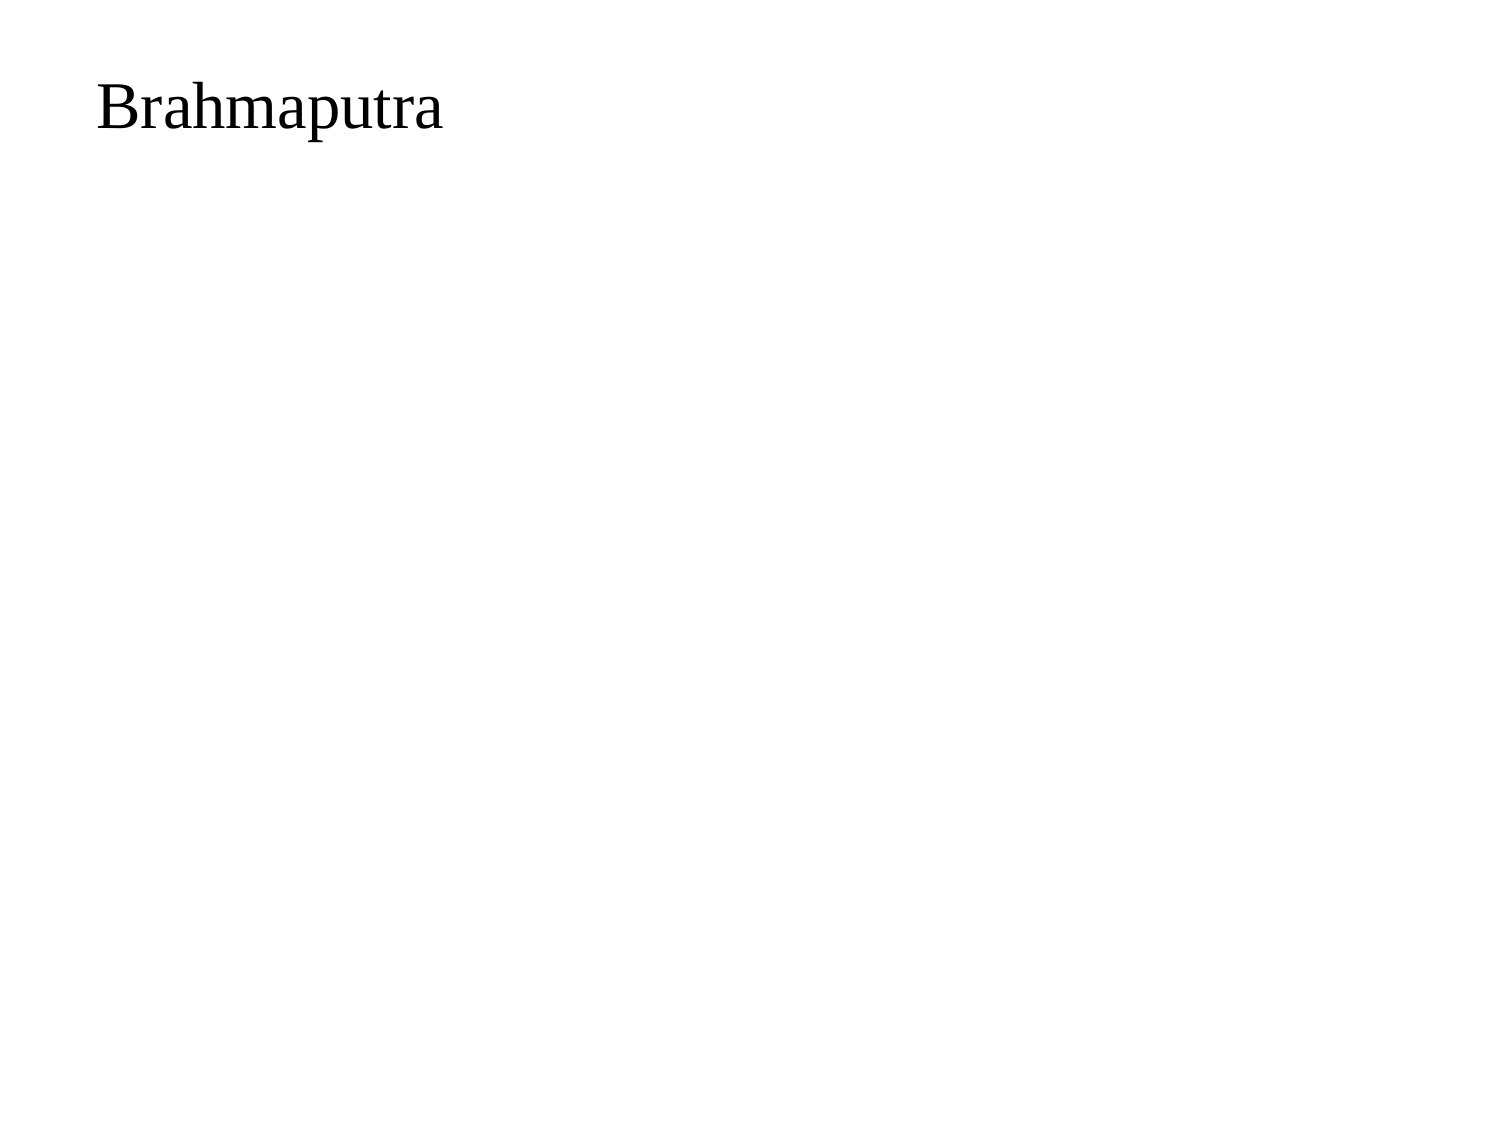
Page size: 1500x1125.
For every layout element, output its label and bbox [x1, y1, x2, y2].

list [40, 67, 1449, 143]
